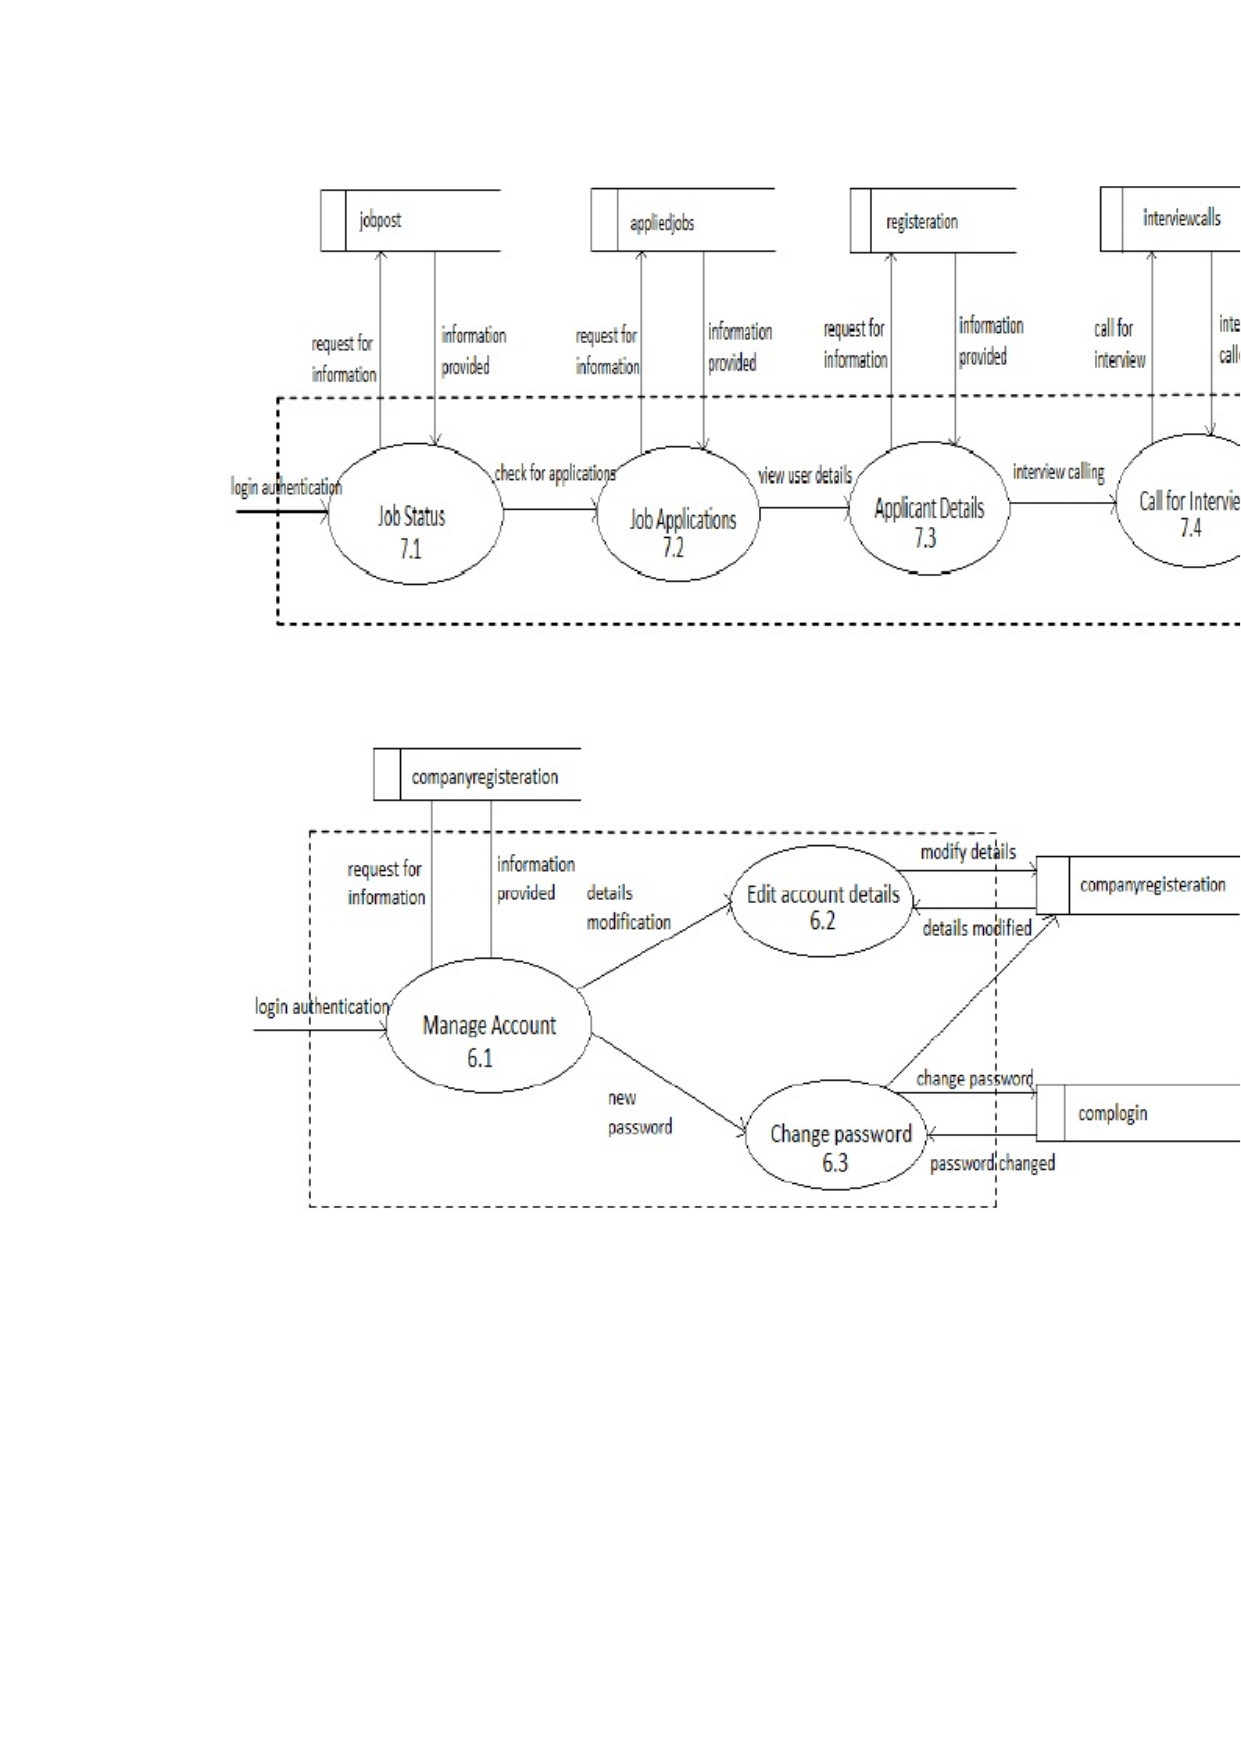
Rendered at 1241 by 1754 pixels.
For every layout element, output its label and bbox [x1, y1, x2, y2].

picture [225, 150, 1241, 1280]
